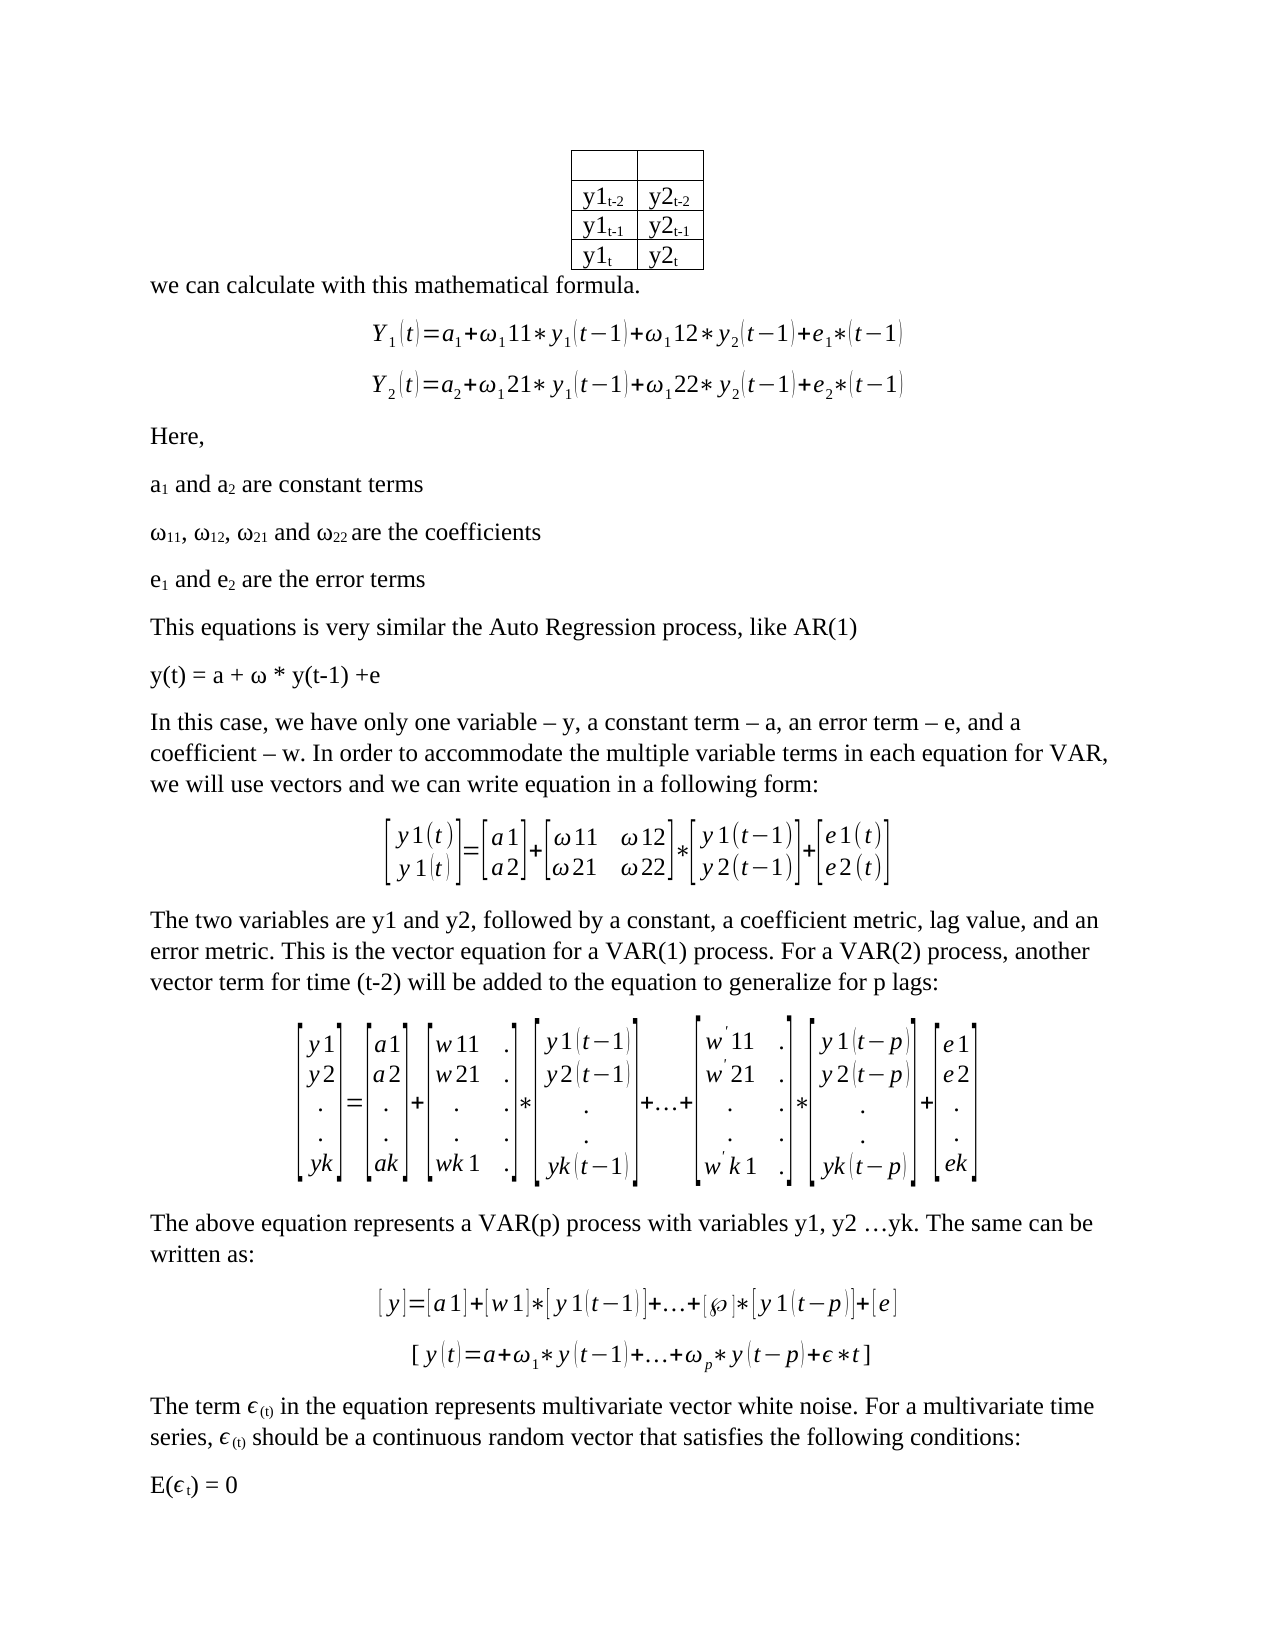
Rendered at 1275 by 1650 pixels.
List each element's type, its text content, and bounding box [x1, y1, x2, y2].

table_cell y1t-1 [572, 211, 637, 239]
table_cell [638, 151, 703, 180]
text The term (t) in the equation represents multivariate vector white noise. For a multivariate time series, (t) should be a continuous random vector that satisfies the following conditions: [150, 1391, 1125, 1451]
table_cell y1t-2 [572, 181, 637, 209]
text E(t) = 0 [150, 1470, 1125, 1499]
text This equations is very similar the Auto Regression process, like AR(1) [150, 612, 1125, 641]
text The two variables are y1 and y2, followed by a constant, a coefficient metric, lag value, and an error metric. This is the vector equation for a VAR(1) process. For a VAR(2) process, another vector term for time (t-2) will be added to the equation to generalize for p lags: [150, 905, 1125, 996]
text ω11, ω12, ω21 and ω22 are the coefficients [150, 517, 1125, 545]
text The above equation represents a VAR(p) process with variables y1, y2 …yk. The same can be written as: [150, 1208, 1125, 1268]
table_cell y1t [572, 240, 637, 269]
text In this case, we have only one variable – y, a constant term – a, an error term – e, and a coefficient – w. In order to accommodate the multiple variable terms in each equation for VAR, we will use vectors and we can write equation in a following form: [150, 707, 1125, 798]
text a1 and a2 are constant terms [150, 469, 1125, 498]
table_cell y2t-2 [638, 181, 703, 209]
text e1 and e2 are the error terms [150, 564, 1125, 593]
table_cell [572, 151, 637, 180]
text we can calculate with this mathematical formula. [150, 270, 1125, 299]
table_cell y2t-1 [638, 211, 703, 239]
text y(t) = a + ω * y(t-1) +e [150, 660, 1125, 688]
text Here, [150, 421, 1125, 450]
table_cell y2t [638, 240, 703, 269]
